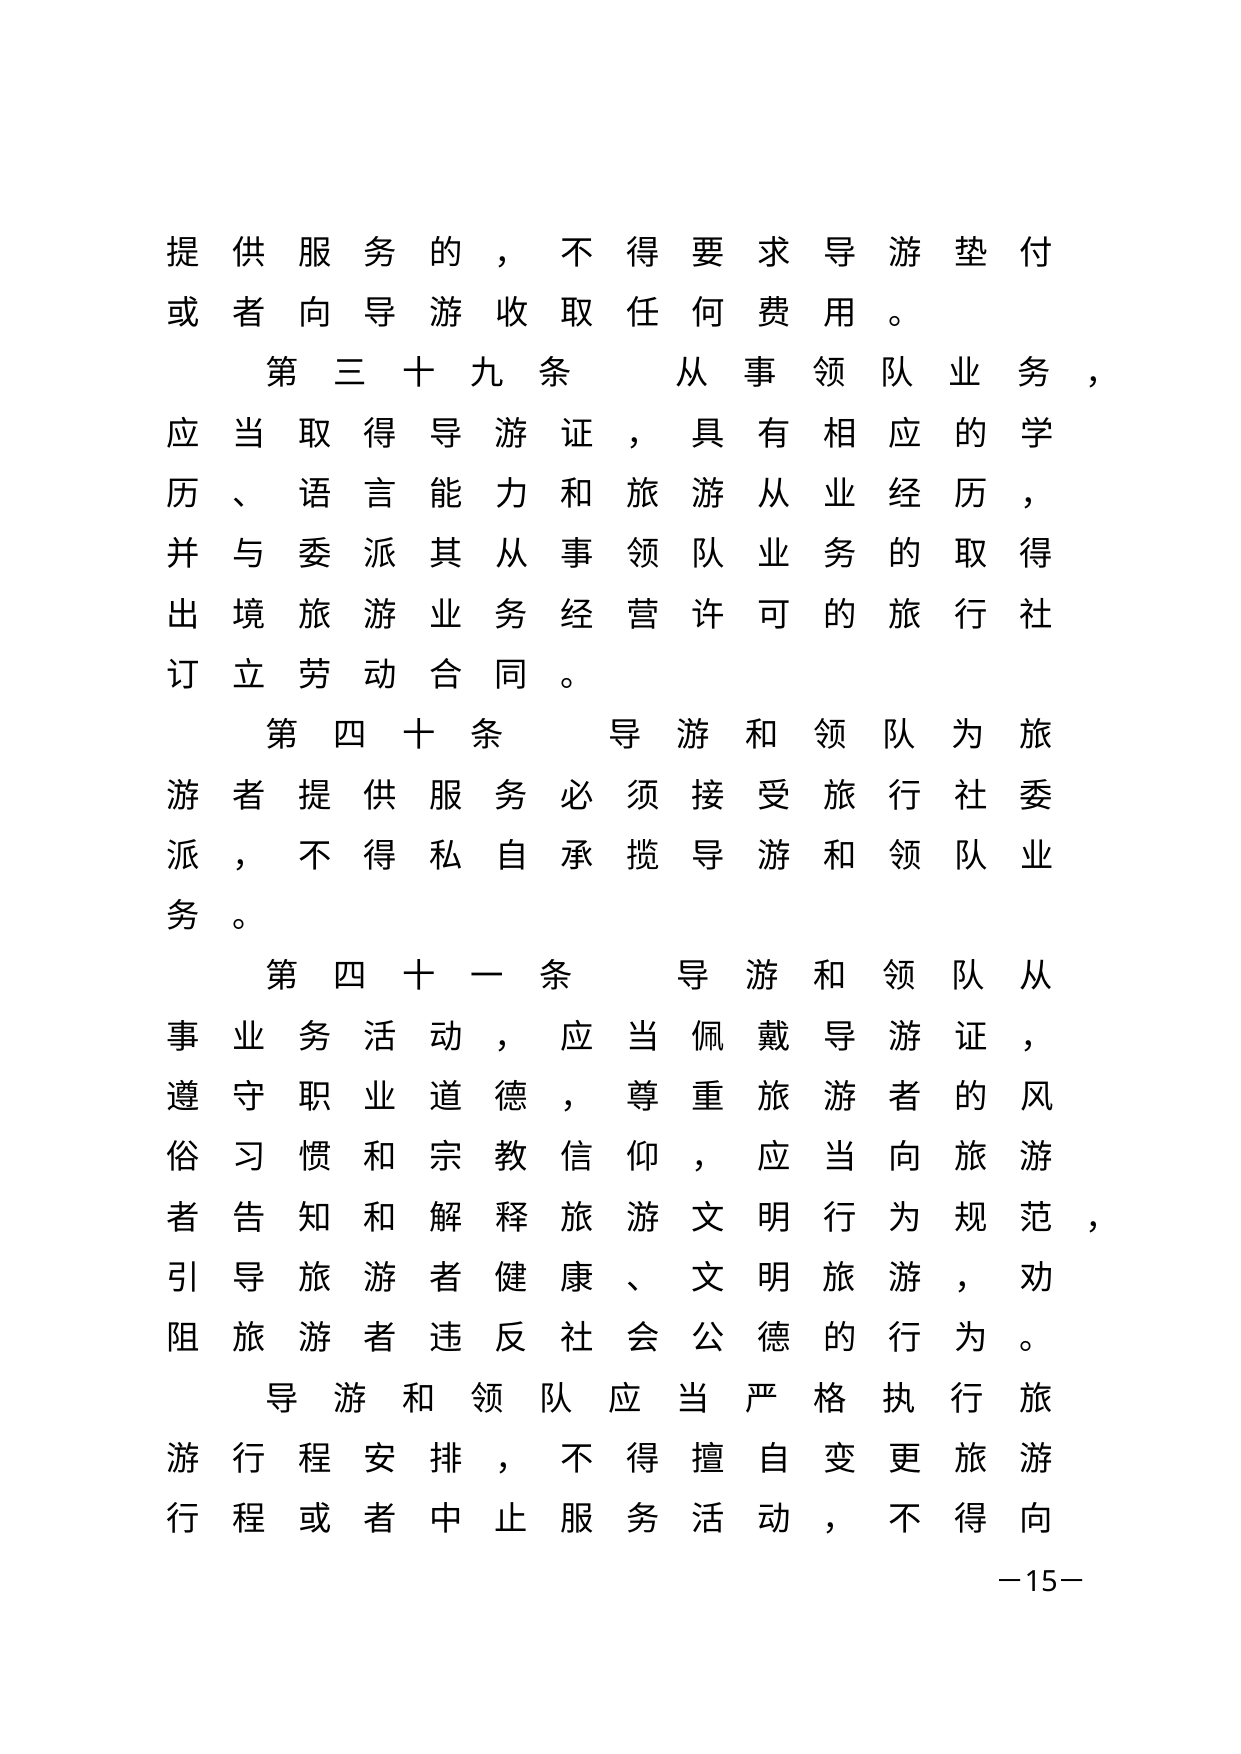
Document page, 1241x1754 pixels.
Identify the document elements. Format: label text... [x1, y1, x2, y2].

text 导游和领队应当严格执行旅游行程安排，不得擅自变更旅游行程或者中止服务活动，不得向旅游者索取小费，不得诱导、欺骗、强迫或者变相强迫旅游者购物或者参加另行付费旅游项目。 [167, 1365, 1085, 1546]
text 旅行社安排导游为团队旅游提供服务的，不得要求导游垫付或者向导游收取任何费用。 [167, 219, 1085, 340]
text 第三十九条 从事领队业务，应当取得导游证，具有相应的学历、语言能力和旅游从业经历，并与委派其从事领队业务的取得出境旅游业务经营许可的旅行社订立劳动合同。 [167, 340, 1085, 702]
text 第四十一条 导游和领队从事业务活动，应当佩戴导游证，遵守职业道德，尊重旅游者的风俗习惯和宗教信仰，应当向旅游者告知和解释旅游文明行为规范，引导旅游者健康、文明旅游，劝阻旅游者违反社会公德的行为。 [167, 943, 1085, 1365]
text 第四十条 导游和领队为旅游者提供服务必须接受旅行社委派，不得私自承揽导游和领队业务。 [167, 702, 1085, 943]
